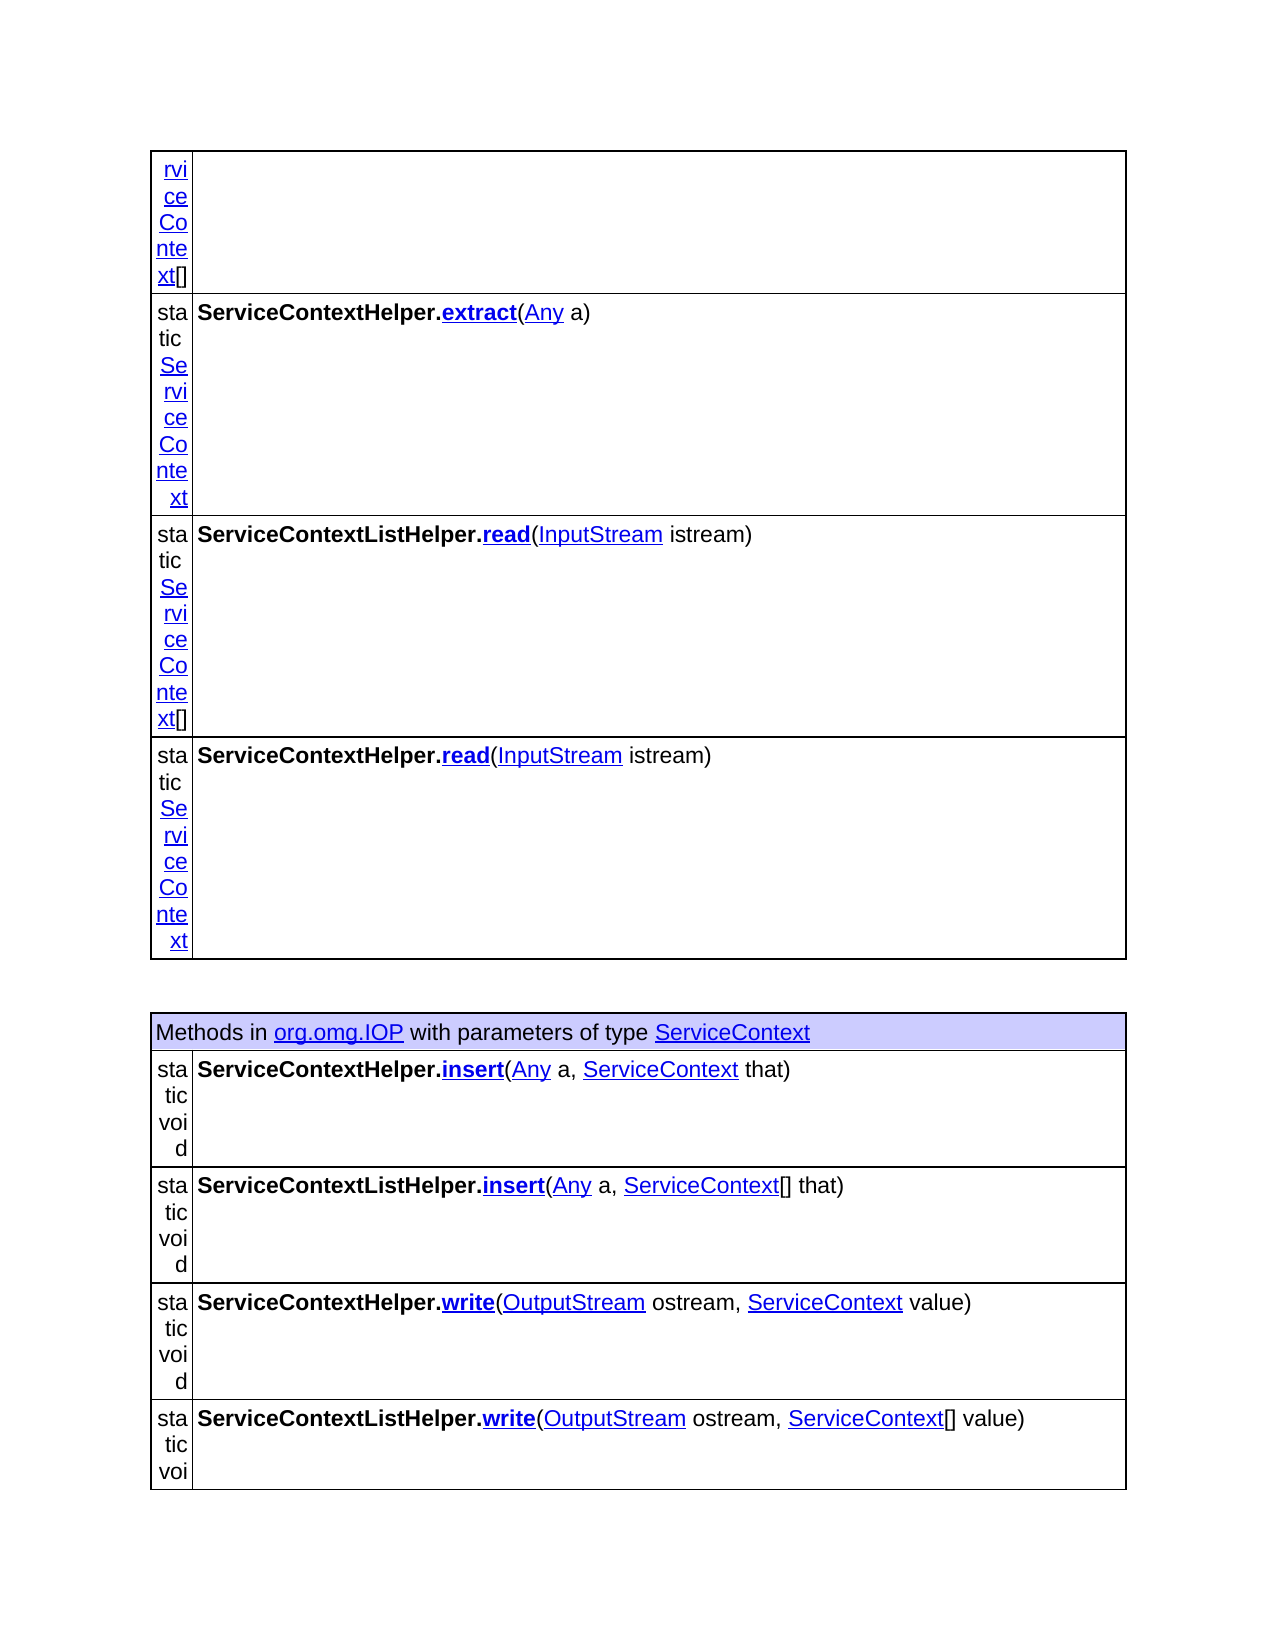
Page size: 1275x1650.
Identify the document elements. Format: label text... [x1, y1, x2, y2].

table_cell static ServiceContext[] [152, 516, 192, 736]
table_cell static void [152, 1284, 192, 1399]
table_cell static ServiceContext [152, 738, 192, 958]
table_cell static void [152, 1168, 192, 1282]
table_cell static ServiceContext [152, 294, 192, 514]
table_cell ServiceContextHelper.write(OutputStream ostream, ServiceContext value) [193, 1284, 1125, 1399]
table_cell static void [152, 1400, 192, 1489]
table_header Methods in org.omg.IOP with parameters of type ServiceContext [152, 1014, 1125, 1049]
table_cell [193, 152, 1125, 293]
table_cell ServiceContextListHelper.insert(Any a, ServiceContext[] that) [193, 1168, 1125, 1282]
table_cell ServiceContextListHelper.read(InputStream istream) [193, 516, 1125, 736]
table_cell ServiceContextHelper.extract(Any a) [193, 294, 1125, 514]
table_cell static void [152, 1051, 192, 1166]
table_cell ServiceContextHelper.read(InputStream istream) [193, 738, 1125, 958]
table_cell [152, 152, 192, 293]
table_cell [193, 1400, 1125, 1489]
table_cell ServiceContextHelper.insert(Any a, ServiceContext that) [193, 1051, 1125, 1166]
